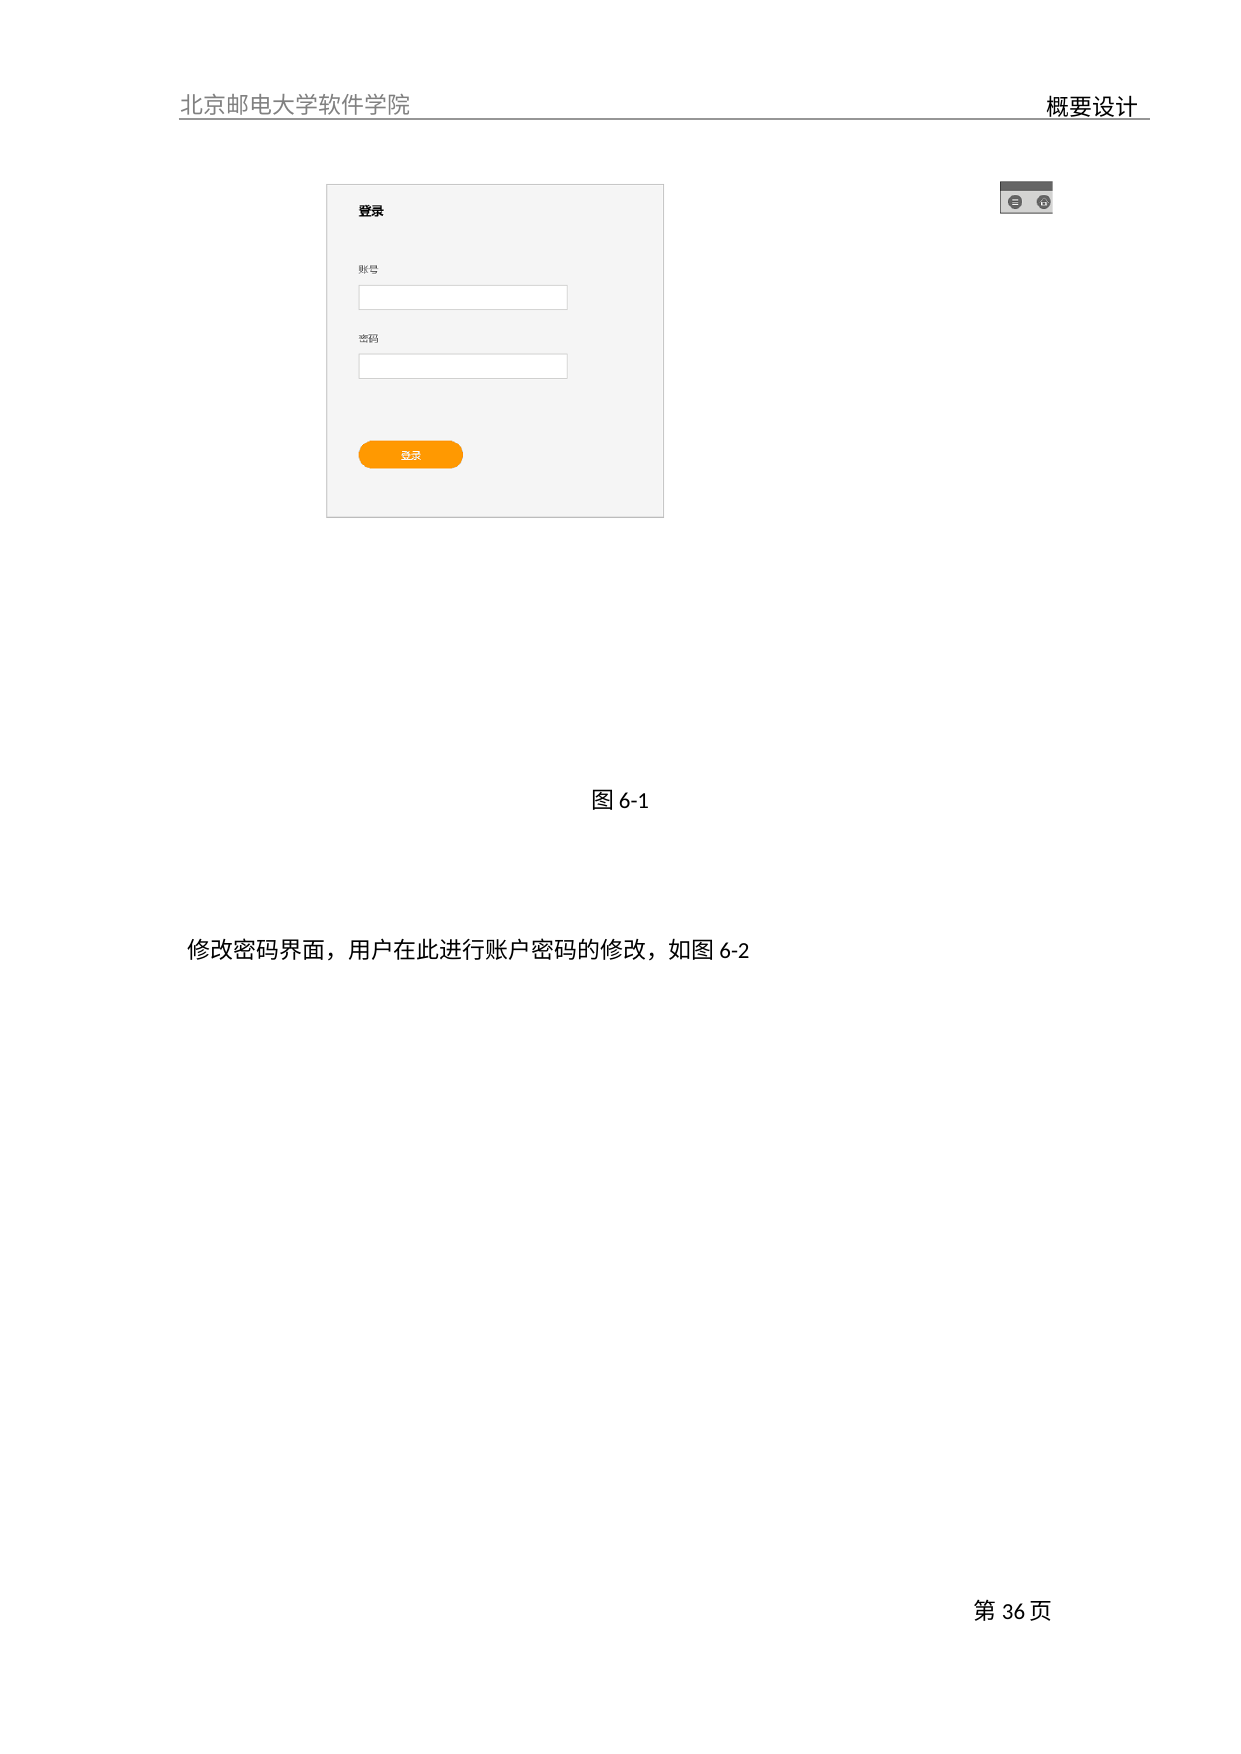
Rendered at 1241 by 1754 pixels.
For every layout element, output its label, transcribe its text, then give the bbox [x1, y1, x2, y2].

text 图6-1 [187, 766, 1053, 831]
picture [187, 157, 1053, 740]
text 修改密码界面，用户在此进行账户密码的修改，如图6-2 [187, 916, 1053, 981]
